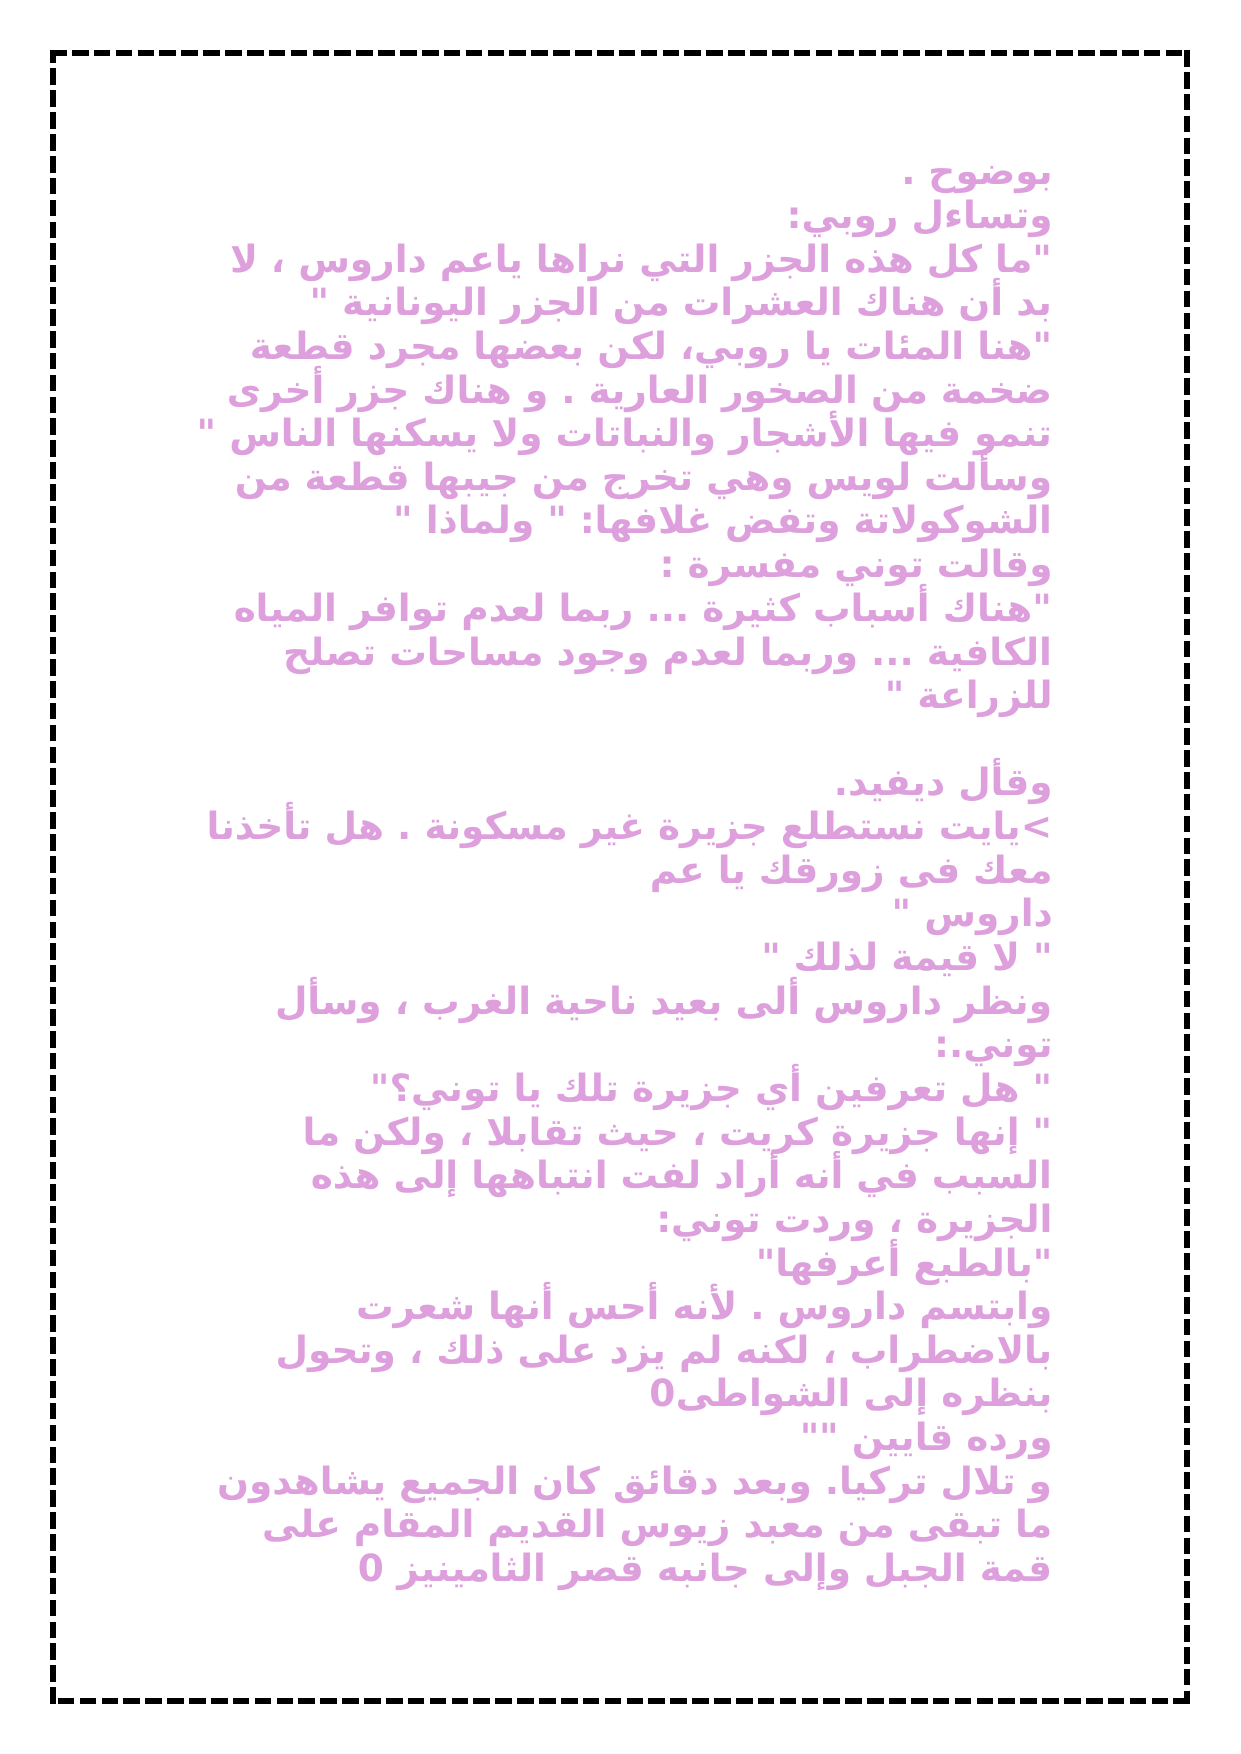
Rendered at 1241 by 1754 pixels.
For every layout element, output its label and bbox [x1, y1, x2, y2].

text [187, 150, 1053, 1590]
